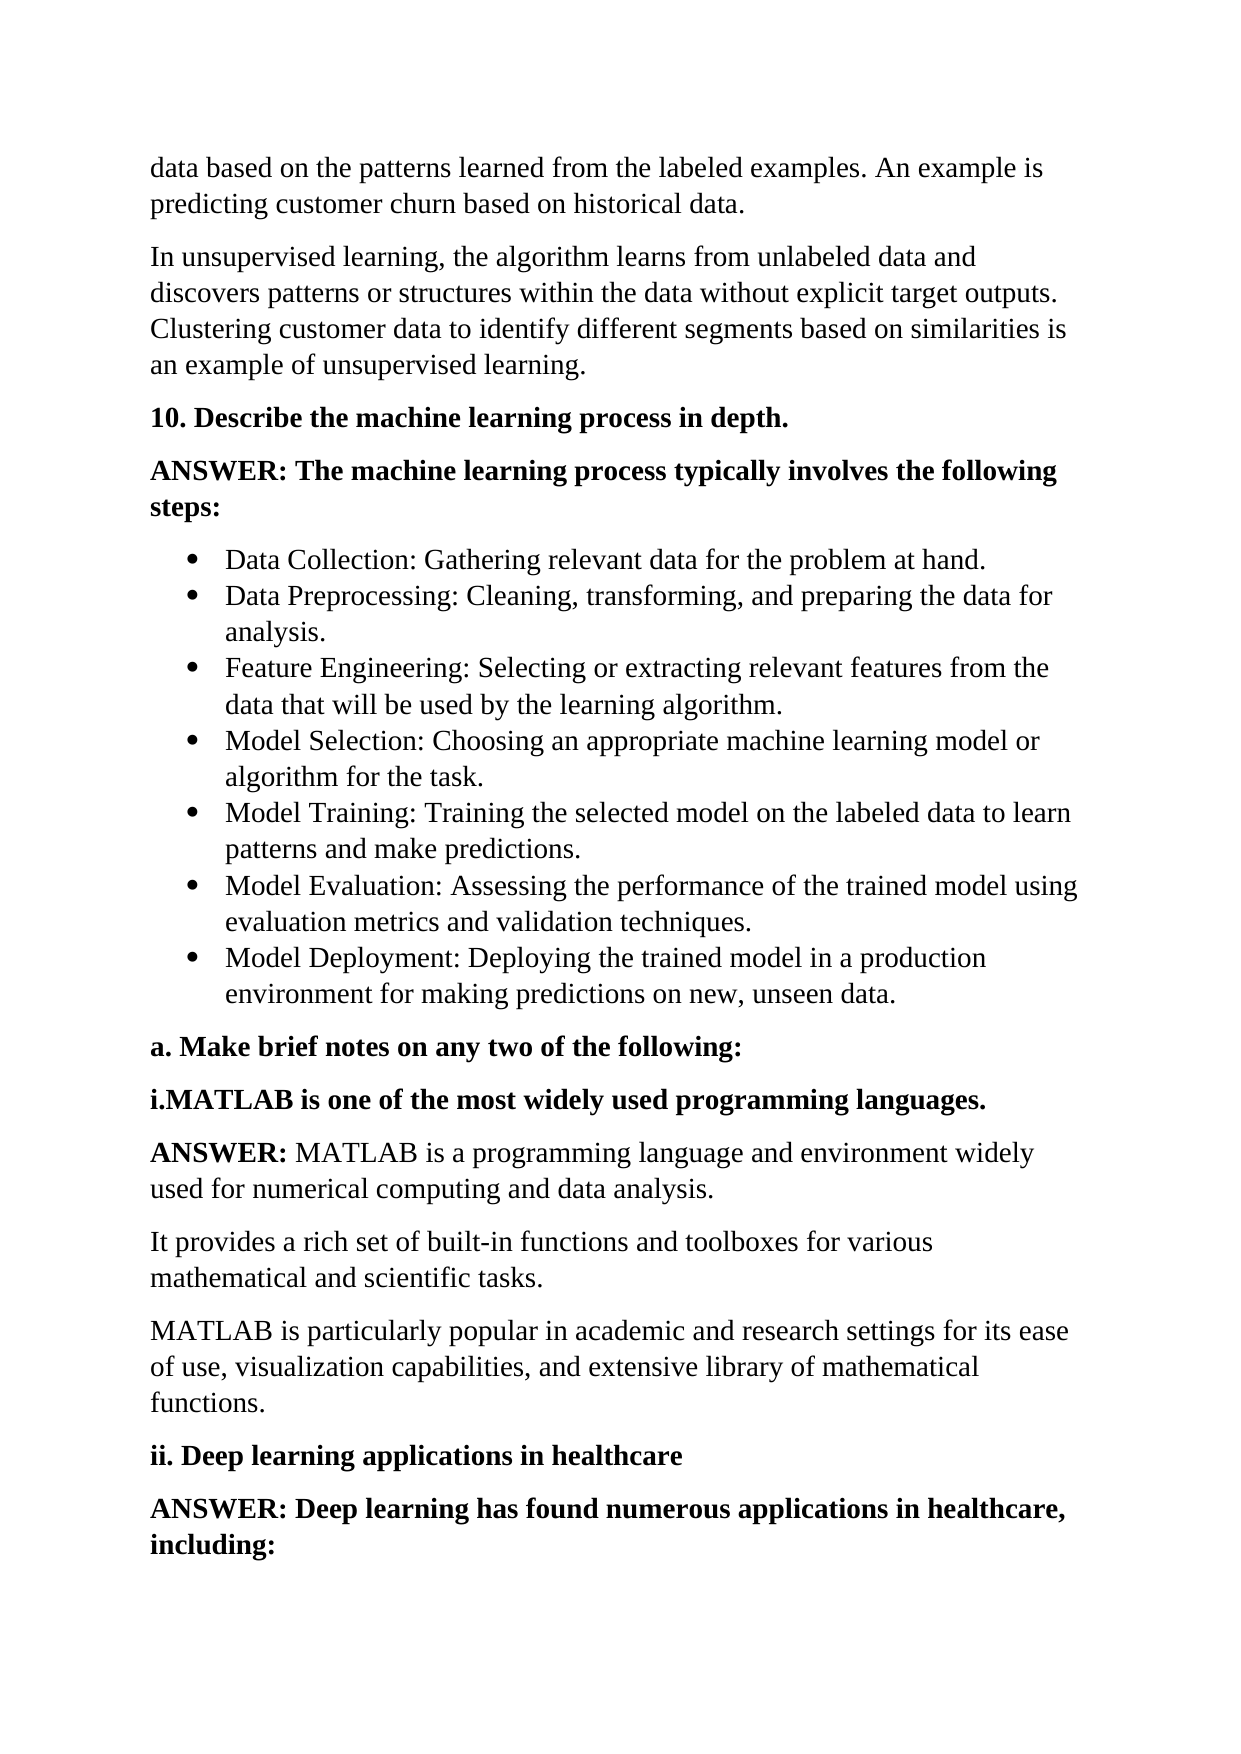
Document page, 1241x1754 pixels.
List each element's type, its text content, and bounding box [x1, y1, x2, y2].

text ANSWER: MATLAB is a programming language and environment widely used for numerical computing and data analysis. [150, 1135, 1090, 1204]
list Data Preprocessing: Cleaning, transforming, and preparing the data for analysis. [187, 578, 1090, 648]
list Model Selection: Choosing an appropriate machine learning model or algorithm for the task. [187, 723, 1090, 793]
text i.MATLAB is one of the most widely used programming languages. [150, 1082, 1090, 1116]
list Model Evaluation: Assessing the performance of the trained model using evaluation metrics and validation techniques. [187, 868, 1090, 938]
text a. Make brief notes on any two of the following: [150, 1029, 1090, 1063]
text ii. Deep learning applications in healthcare [150, 1438, 1090, 1471]
list Data Collection: Gathering relevant data for the problem at hand. [187, 542, 1090, 576]
text It provides a rich set of built-in functions and toolboxes for various mathematical and scientific tasks. [150, 1224, 1090, 1293]
text ANSWER: Deep learning has found numerous applications in healthcare, including: [150, 1491, 1090, 1560]
list Feature Engineering: Selecting or extracting relevant features from the data that will be used by the learning algorithm. [187, 651, 1090, 720]
list Model Training: Training the selected model on the labeled data to learn patterns and make predictions. [187, 795, 1090, 865]
list Model Deployment: Deploying the trained model in a production environment for making predictions on new, unseen data. [187, 940, 1090, 1010]
text In unsupervised learning, the algorithm learns from unlabeled data and discovers patterns or structures within the data without explicit target outputs. Clustering customer data to identify different segments based on similarities is an example of unsupervised learning. [150, 239, 1090, 381]
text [150, 150, 1090, 220]
text 10. Describe the machine learning process in depth. [150, 400, 1090, 434]
text MATLAB is particularly popular in academic and research settings for its ease of use, visualization capabilities, and extensive library of mathematical functions. [150, 1313, 1090, 1419]
text ANSWER: The machine learning process typically involves the following steps: [150, 453, 1090, 523]
